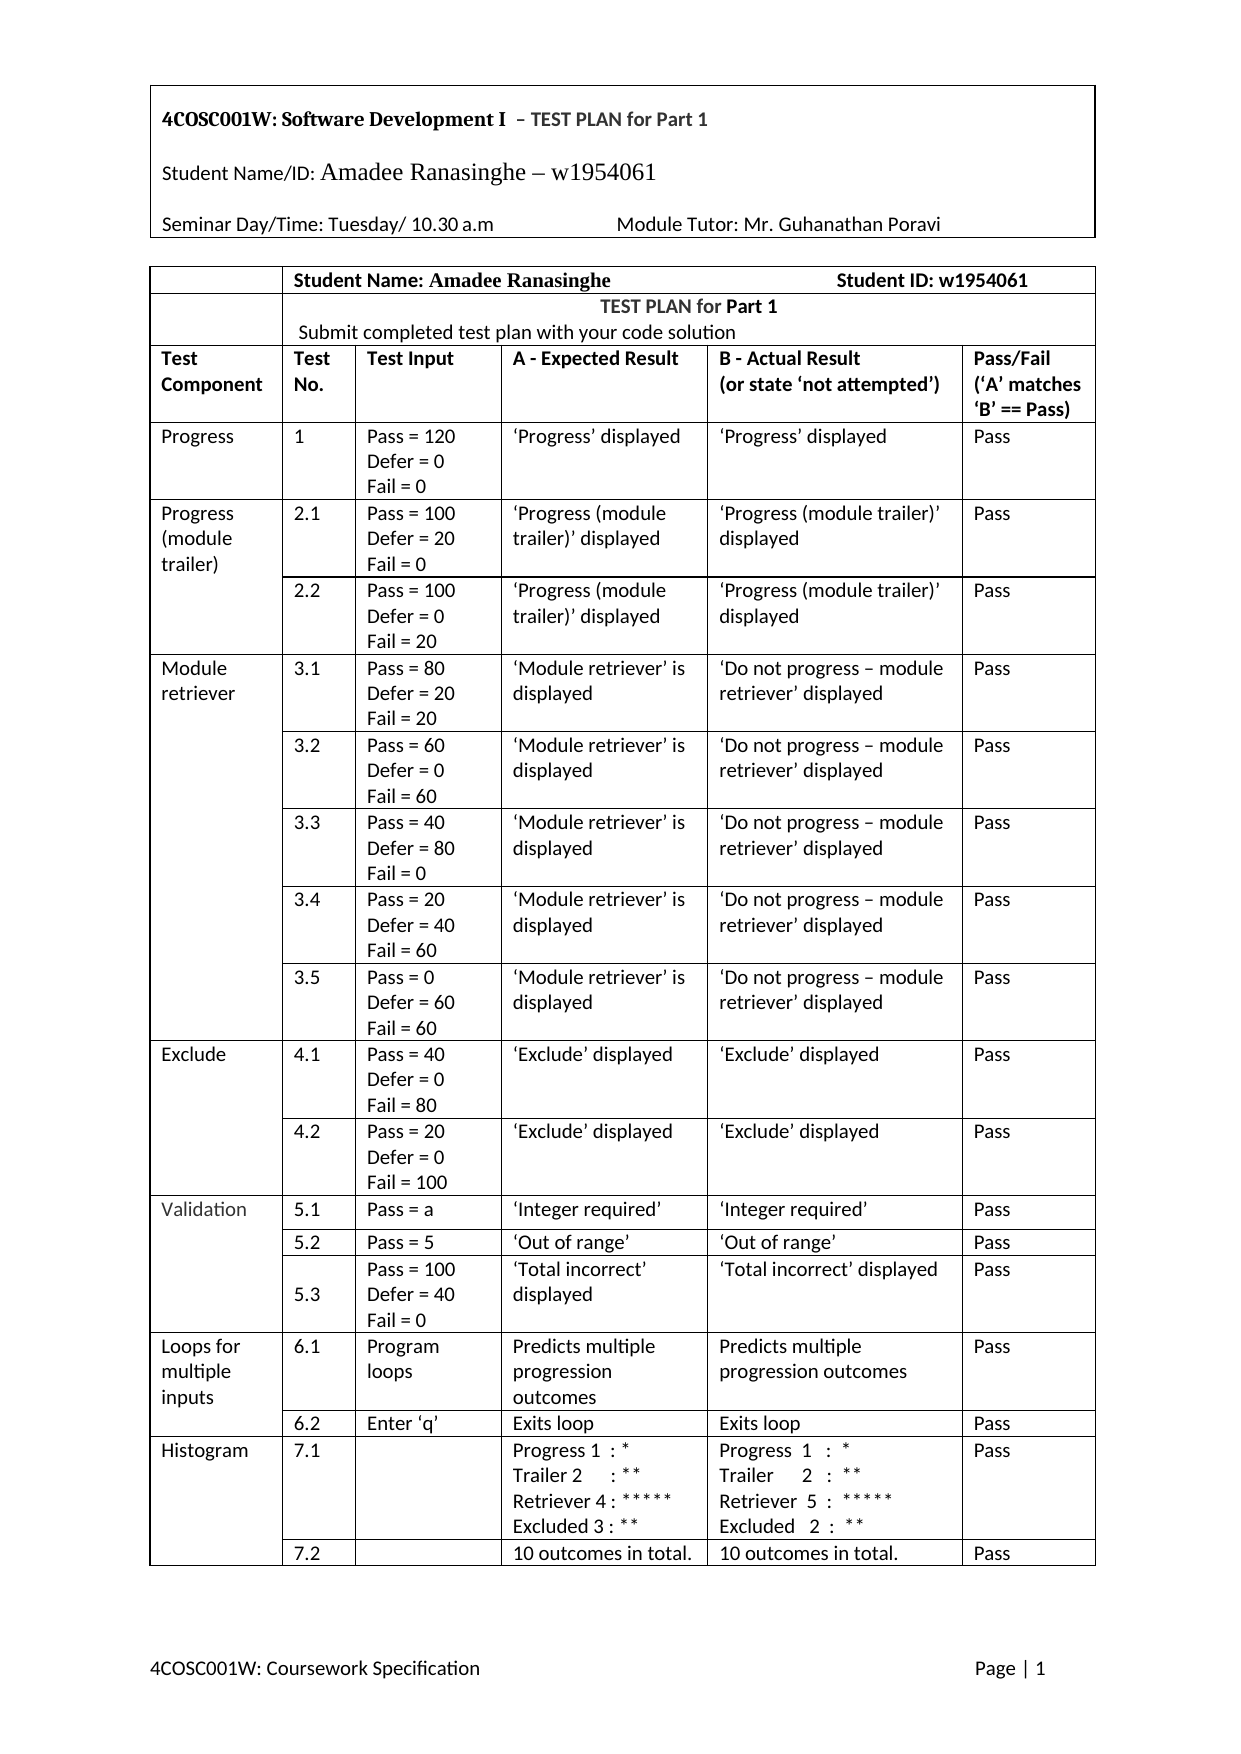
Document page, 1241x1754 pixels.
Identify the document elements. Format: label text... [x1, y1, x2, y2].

table_cell Pass [963, 1437, 1095, 1539]
table_cell 7.2 [283, 1540, 355, 1565]
table_cell Exits loop [708, 1411, 962, 1436]
table_cell Pass [963, 732, 1095, 808]
table_cell ‘Progress’ displayed [502, 423, 707, 499]
table_cell Pass = 40 Defer = 80 Fail = 0 [356, 809, 501, 886]
table_cell ‘Exclude’ displayed [502, 1041, 707, 1117]
table_cell Enter ‘q’ [356, 1411, 501, 1436]
table_cell Exclude [151, 1041, 282, 1195]
table_cell Predicts multiple progression outcomes [502, 1333, 707, 1409]
table_cell Pass [963, 500, 1095, 576]
table_cell Program loops [356, 1333, 501, 1409]
table_cell 10 outcomes in total. [708, 1540, 962, 1565]
table_cell ‘Do not progress – module retriever’ displayed [708, 964, 962, 1040]
table_cell ‘Out of range’ [502, 1230, 707, 1255]
table_cell Pass [963, 655, 1095, 731]
table_cell Pass = 40 Defer = 0 Fail = 80 [356, 1041, 501, 1117]
table_cell ‘Module retriever’ is displayed [502, 964, 707, 1040]
table_cell ‘Do not progress – module retriever’ displayed [708, 655, 962, 731]
table_cell Progress (module trailer) [151, 500, 282, 654]
table_header Student Name: Amadee Ranasinghe Student ID: w1954061 [283, 267, 1095, 293]
table_cell ‘Integer required’ [502, 1196, 707, 1228]
table_cell Pass [963, 1119, 1095, 1195]
table_cell ‘Total incorrect’ displayed [708, 1256, 962, 1332]
table_cell 3.2 [283, 732, 355, 808]
table_cell ‘Progress (module trailer)’ displayed [502, 578, 707, 654]
table_cell [151, 294, 282, 344]
table_cell Pass = 20 Defer = 0 Fail = 100 [356, 1119, 501, 1195]
table_cell Pass [963, 1230, 1095, 1255]
table_cell 3.5 [283, 964, 355, 1040]
table_cell B - Actual Result (or state ‘not attempted’) [708, 346, 962, 422]
table_cell 1 [283, 423, 355, 499]
table_cell TEST PLAN for Part 1 Submit completed test plan with your code solution [283, 294, 1095, 344]
table_cell ‘Exclude’ displayed [708, 1119, 962, 1195]
table_cell Validation [151, 1196, 282, 1332]
table_cell Pass = 120 Defer = 0 Fail = 0 [356, 423, 501, 499]
table_cell Pass = 100 Defer = 20 Fail = 0 [356, 500, 501, 576]
table_cell Pass [963, 1041, 1095, 1117]
table_cell Histogram [151, 1437, 282, 1565]
table_cell 4.1 [283, 1041, 355, 1117]
table_cell A - Expected Result [502, 346, 707, 422]
table_cell 2.2 [283, 578, 355, 654]
table_cell Pass [963, 887, 1095, 963]
table_cell Predicts multiple progression outcomes [708, 1333, 962, 1409]
table_header [151, 267, 282, 293]
table_cell 3.1 [283, 655, 355, 731]
table_cell Pass/Fail (‘A’ matches ‘B’ == Pass) [963, 346, 1095, 422]
table_cell ‘Do not progress – module retriever’ displayed [708, 887, 962, 963]
table_header 4COSC001W: Software Development I – TEST PLAN for Part 1 Student Name/ID: Amadee Ranasinghe – w1954061 Seminar Day/Time: Tuesday/ 10.30 a.m Module Tutor: Mr. Guhanathan Poravi [151, 86, 1094, 237]
table_cell Pass = a [356, 1196, 501, 1228]
table_cell Test Component [151, 346, 282, 422]
table_cell ‘Do not progress – module retriever’ displayed [708, 732, 962, 808]
table_cell 4.2 [283, 1119, 355, 1195]
table_cell ‘Progress (module trailer)’ displayed [502, 500, 707, 576]
table_cell Pass [963, 1196, 1095, 1228]
table_cell 3.3 [283, 809, 355, 886]
table_cell Pass = 20 Defer = 40 Fail = 60 [356, 887, 501, 963]
table_cell 6.2 [283, 1411, 355, 1436]
table_cell Pass [963, 1540, 1095, 1565]
table_cell 5.2 [283, 1230, 355, 1255]
table_cell 7.1 [283, 1437, 355, 1539]
table_cell Module retriever [151, 655, 282, 1040]
table_cell [356, 1437, 501, 1539]
table_cell ‘Progress (module trailer)’ displayed [708, 500, 962, 576]
table_cell ‘Progress’ displayed [708, 423, 962, 499]
table_cell Exits loop [502, 1411, 707, 1436]
table_cell Pass = 5 [356, 1230, 501, 1255]
table_cell Pass = 80 Defer = 20 Fail = 20 [356, 655, 501, 731]
table_cell Pass [963, 809, 1095, 886]
table_cell ‘Module retriever’ is displayed [502, 887, 707, 963]
table_cell ‘Integer required’ [708, 1196, 962, 1228]
table_cell ‘Module retriever’ is displayed [502, 732, 707, 808]
table_cell ‘Out of range’ [708, 1230, 962, 1255]
table_cell Progress 1 : * Trailer 2 : ** Retriever 5 : ***** Excluded 2 : ** [708, 1437, 962, 1539]
table_cell 6.1 [283, 1333, 355, 1409]
table_cell Pass [963, 423, 1095, 499]
table_cell Progress 1 : * Trailer 2 : ** Retriever 4 : ***** Excluded 3 : ** [502, 1437, 707, 1539]
table_cell Pass = 100 Defer = 40 Fail = 0 [356, 1256, 501, 1332]
table_cell Pass [963, 578, 1095, 654]
table_cell Loops for multiple inputs [151, 1333, 282, 1436]
table_cell Pass [963, 1333, 1095, 1409]
table_cell Pass [963, 1411, 1095, 1436]
table_cell Pass = 0 Defer = 60 Fail = 60 [356, 964, 501, 1040]
table_cell Pass = 60 Defer = 0 Fail = 60 [356, 732, 501, 808]
table_cell 2.1 [283, 500, 355, 576]
table_cell ‘Do not progress – module retriever’ displayed [708, 809, 962, 886]
table_cell [356, 1540, 501, 1565]
table_cell 10 outcomes in total. [502, 1540, 707, 1565]
table_cell Test Input [356, 346, 501, 422]
table_cell 3.4 [283, 887, 355, 963]
table_cell Progress [151, 423, 282, 499]
table_cell ‘Module retriever’ is displayed [502, 809, 707, 886]
table_cell Pass = 100 Defer = 0 Fail = 20 [356, 578, 501, 654]
table_cell 5.3 [283, 1256, 355, 1332]
table_cell ‘Total incorrect’ displayed [502, 1256, 707, 1332]
table_cell Pass [963, 1256, 1095, 1332]
table_cell ‘Module retriever’ is displayed [502, 655, 707, 731]
table_cell ‘Exclude’ displayed [708, 1041, 962, 1117]
table_cell 5.1 [283, 1196, 355, 1228]
table_cell Test No. [283, 346, 355, 422]
table_cell ‘Exclude’ displayed [502, 1119, 707, 1195]
table_cell ‘Progress (module trailer)’ displayed [708, 578, 962, 654]
table_cell Pass [963, 964, 1095, 1040]
